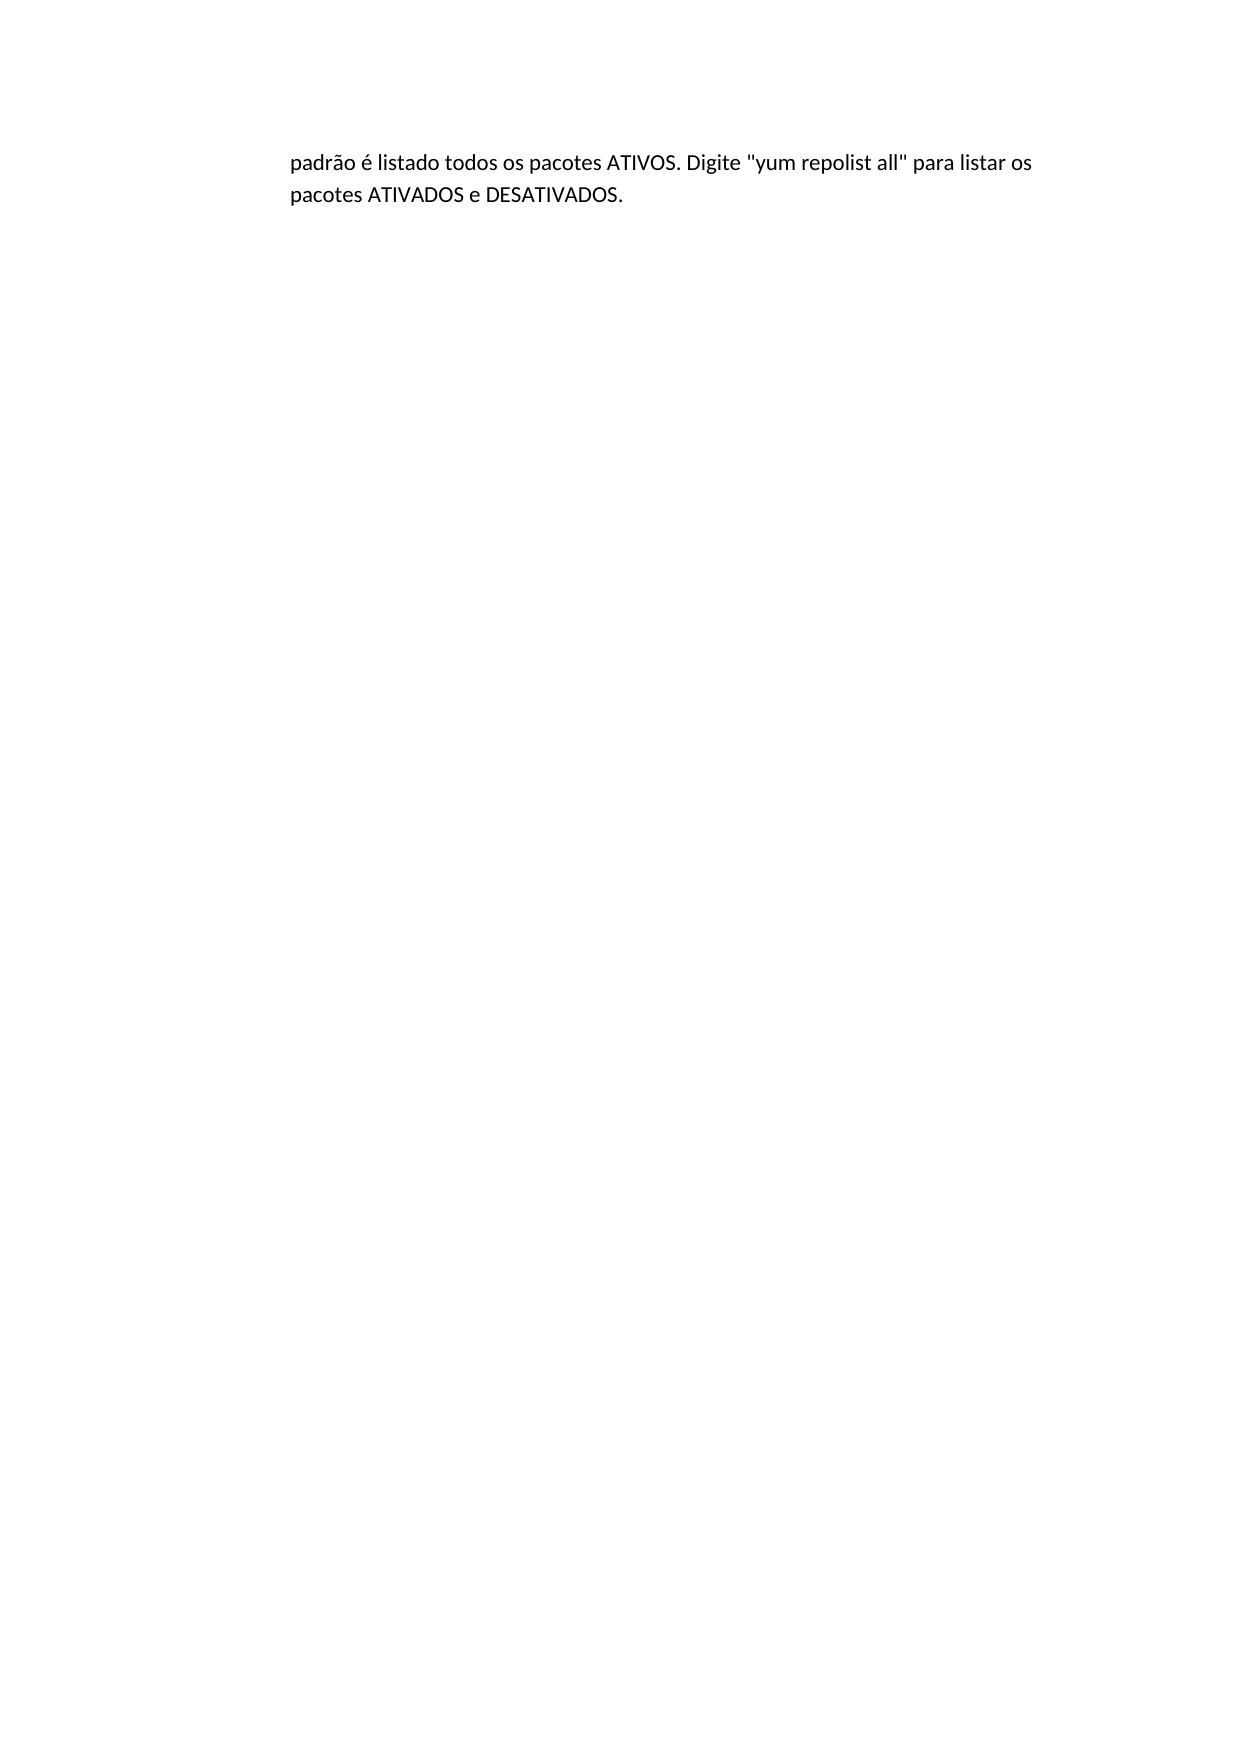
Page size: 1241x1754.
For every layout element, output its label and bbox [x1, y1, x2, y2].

list [252, 148, 1063, 208]
